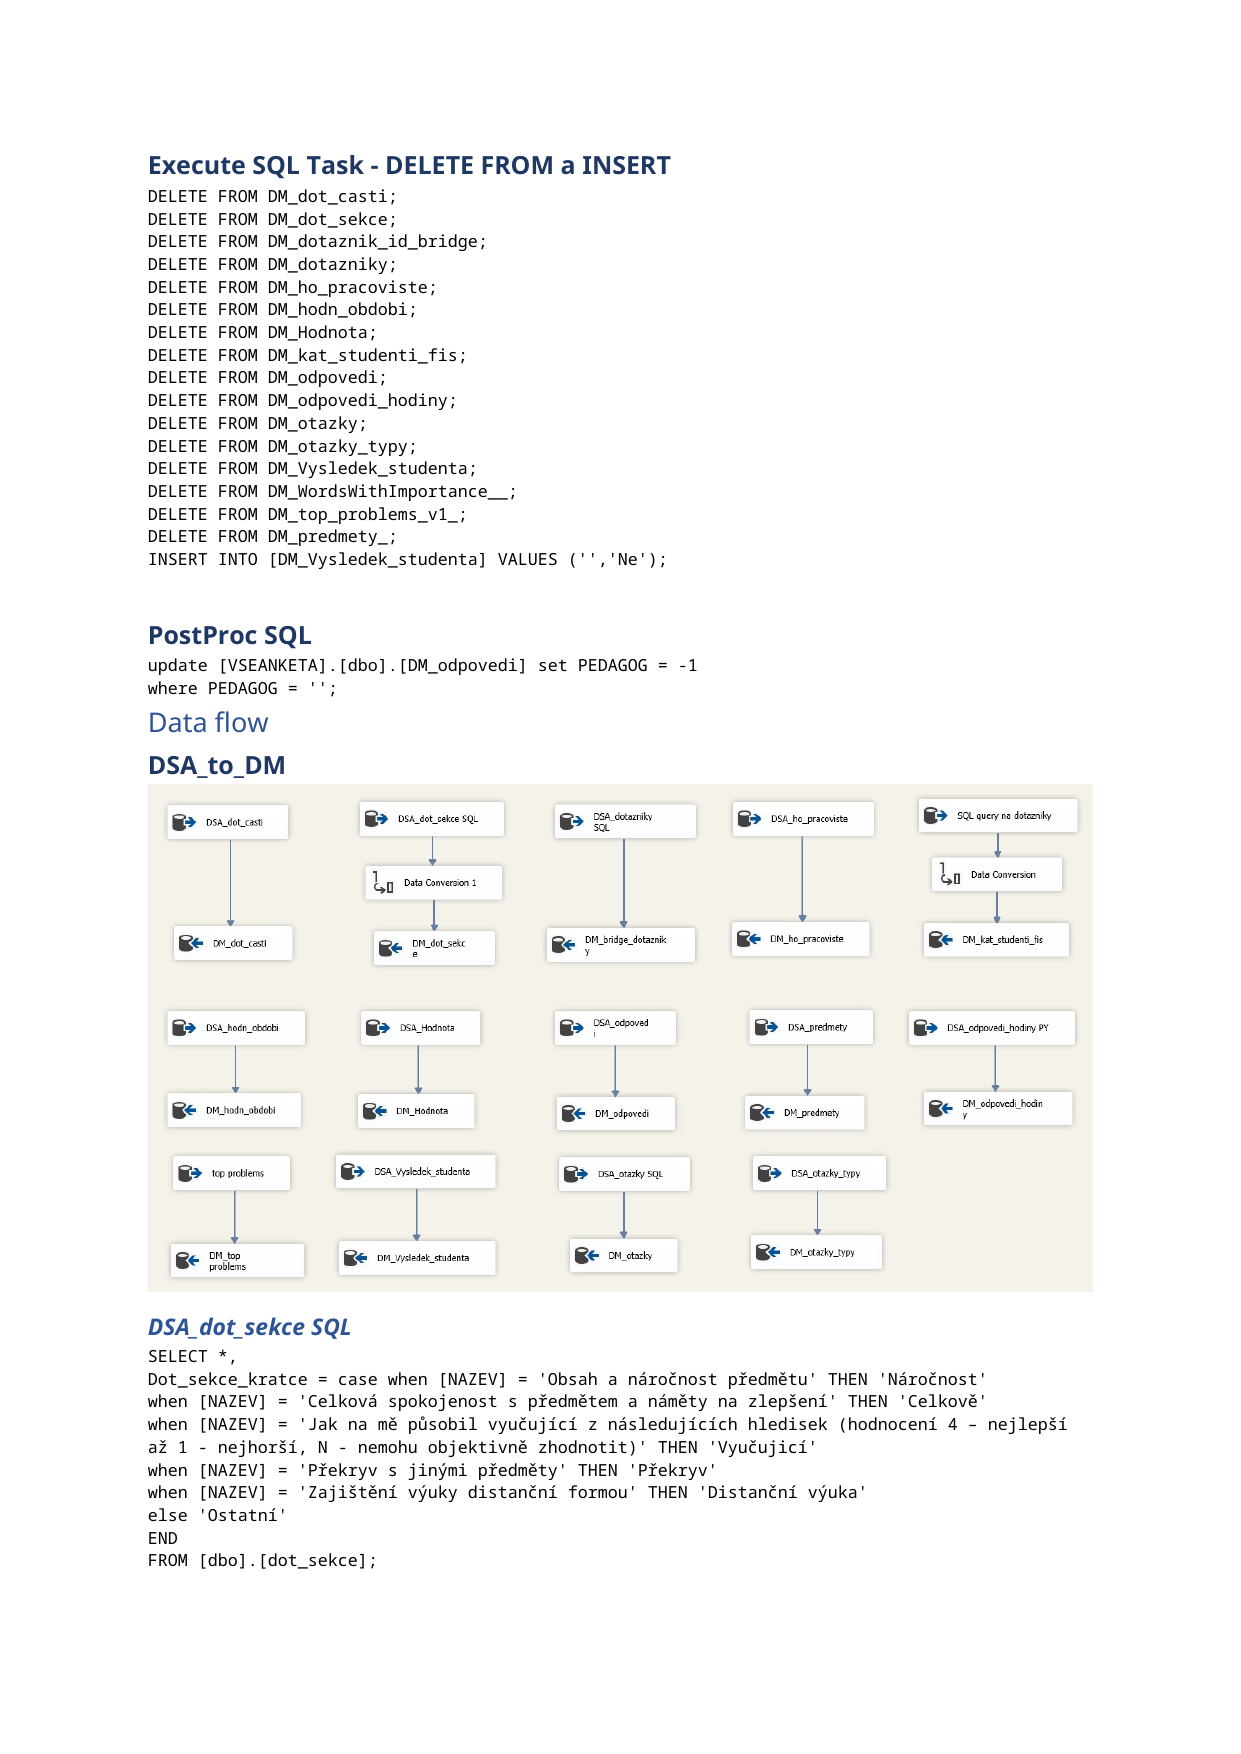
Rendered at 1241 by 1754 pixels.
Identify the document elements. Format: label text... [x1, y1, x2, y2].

text where PEDAGOG = ''; [148, 677, 1093, 699]
subtitle Execute SQL Task - DELETE FROM a INSERT [148, 148, 1093, 182]
text DELETE FROM DM_dotazniky; [148, 252, 1093, 275]
text DELETE FROM DM_predmety_; [148, 525, 1093, 548]
text INSERT INTO [DM_Vysledek_studenta] VALUES ('','Ne'); [148, 548, 1093, 570]
text DELETE FROM DM_kat_studenti_fis; [148, 343, 1093, 366]
text DELETE FROM DM_odpovedi_hodiny; [148, 389, 1093, 411]
text DELETE FROM DM_dot_casti; [148, 184, 1093, 207]
text DELETE FROM DM_otazky; [148, 411, 1093, 434]
subtitle PostProc SQL [148, 617, 1093, 651]
text SELECT *, [148, 1344, 1093, 1367]
subtitle DSA_dot_sekce SQL [148, 1311, 1093, 1342]
text update [VSEANKETA].[dbo].[DM_odpovedi] set PEDAGOG = -1 [148, 654, 1093, 677]
text DELETE FROM DM_ho_pracoviste; [148, 275, 1093, 298]
text DELETE FROM DM_Vysledek_studenta; [148, 457, 1093, 479]
text else 'Ostatní' [148, 1503, 1093, 1526]
text DELETE FROM DM_WordsWithImportance__; [148, 479, 1093, 502]
text when [NAZEV] = 'Zajištění výuky distanční formou' THEN 'Distanční výuka' [148, 1481, 1093, 1503]
text DELETE FROM DM_hodn_obdobi; [148, 298, 1093, 321]
text when [NAZEV] = 'Jak na mě působil vyučující z následujících hledisek (hodnocení 4 – nejlepší až 1 - nejhorší, N - nemohu objektivně zhodnotit)' THEN 'Vyučujicí' [148, 1413, 1093, 1458]
picture [147, 784, 1093, 1292]
text DELETE FROM DM_odpovedi; [148, 366, 1093, 389]
text when [NAZEV] = 'Překryv s jinými předměty' THEN 'Překryv' [148, 1458, 1093, 1481]
text DELETE FROM DM_top_problems_v1_; [148, 502, 1093, 525]
text DELETE FROM DM_dotaznik_id_bridge; [148, 230, 1093, 252]
subtitle DSA_to_DM [148, 748, 1093, 782]
text DELETE FROM DM_dot_sekce; [148, 207, 1093, 230]
text DELETE FROM DM_otazky_typy; [148, 434, 1093, 457]
subtitle Data flow [148, 704, 1093, 741]
text Dot_sekce_kratce = case when [NAZEV] = 'Obsah a náročnost předmětu' THEN 'Náročnost' [148, 1367, 1093, 1390]
text FROM [dbo].[dot_sekce]; [148, 1549, 1093, 1572]
text DELETE FROM DM_Hodnota; [148, 321, 1093, 343]
text END [148, 1526, 1093, 1549]
text when [NAZEV] = 'Celková spokojenost s předmětem a náměty na zlepšení' THEN 'Celkově' [148, 1390, 1093, 1413]
